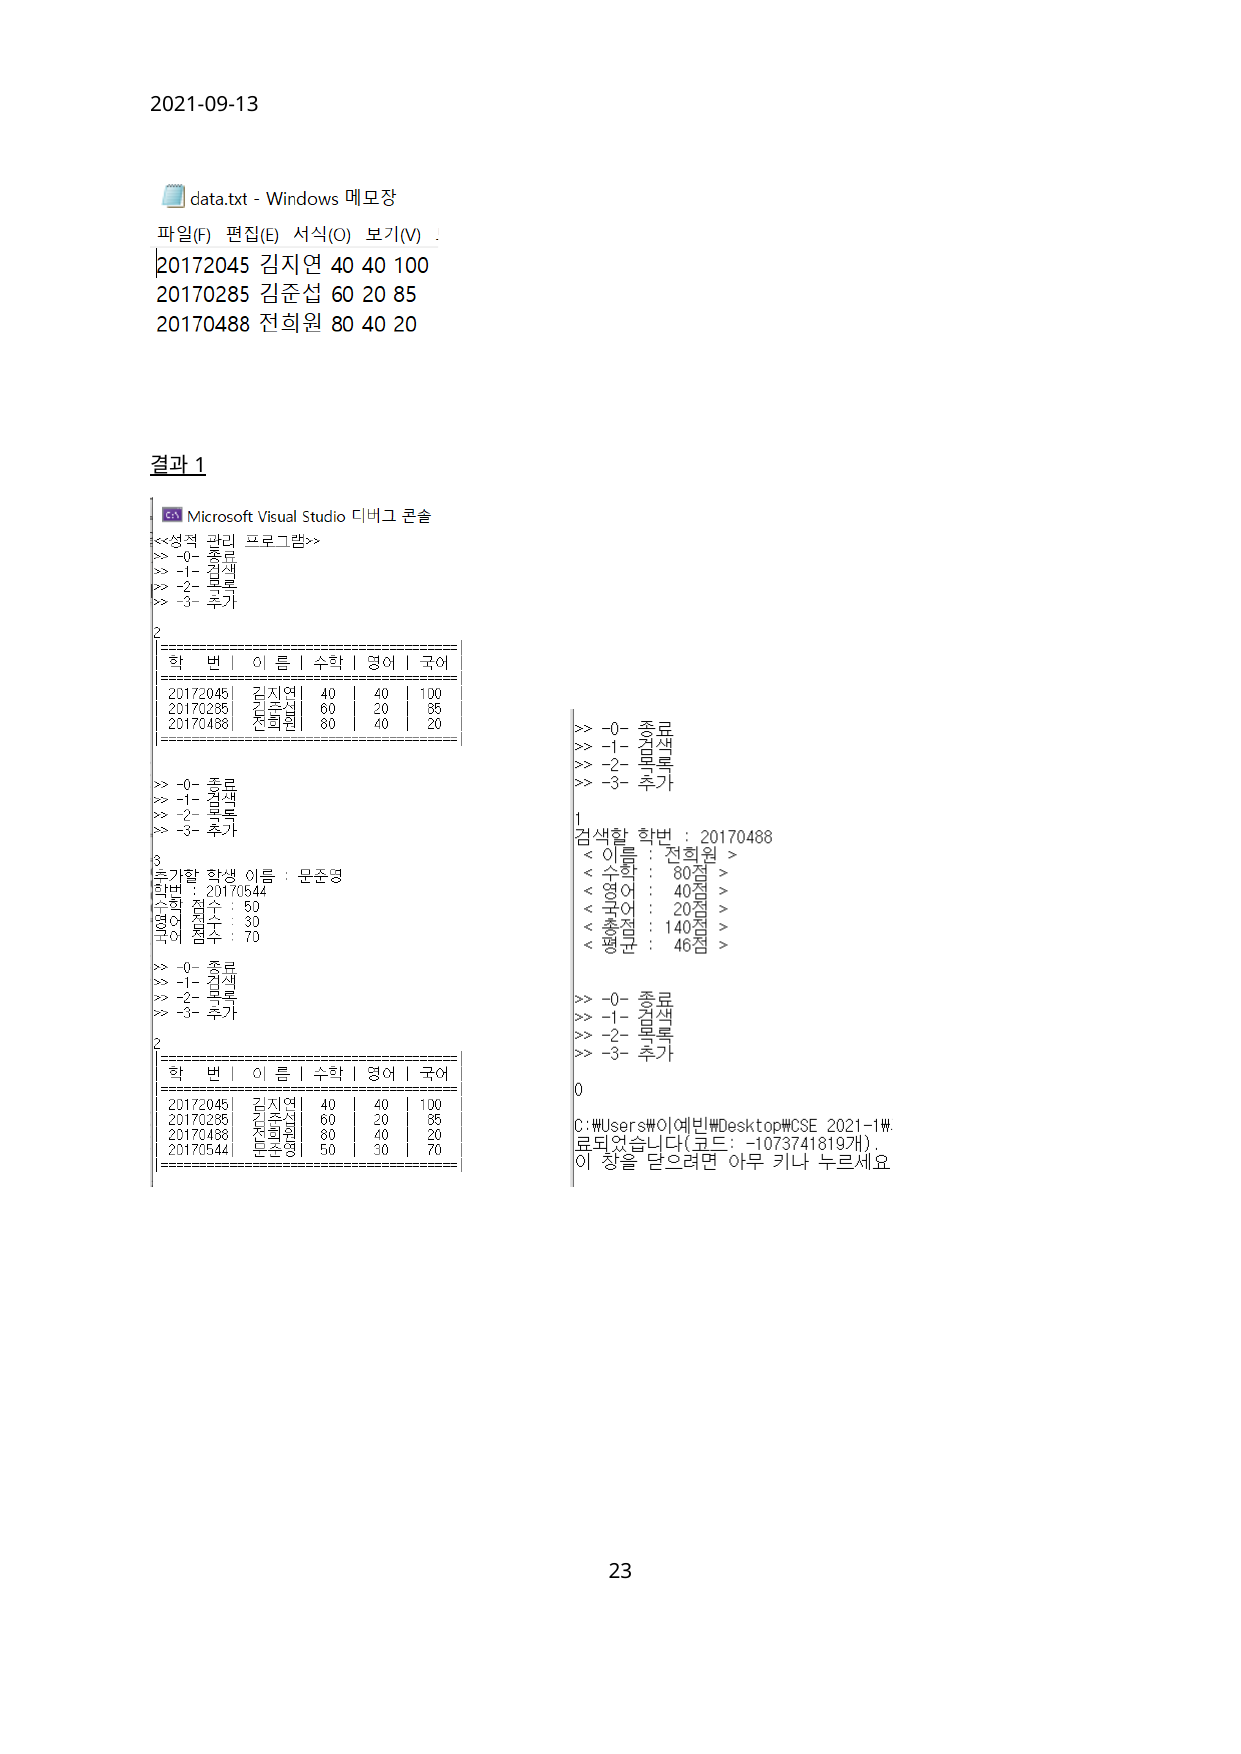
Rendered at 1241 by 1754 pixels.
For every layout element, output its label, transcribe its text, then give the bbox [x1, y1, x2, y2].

picture [150, 497, 893, 1187]
text 결과 1 [150, 448, 1090, 479]
picture [150, 177, 439, 383]
